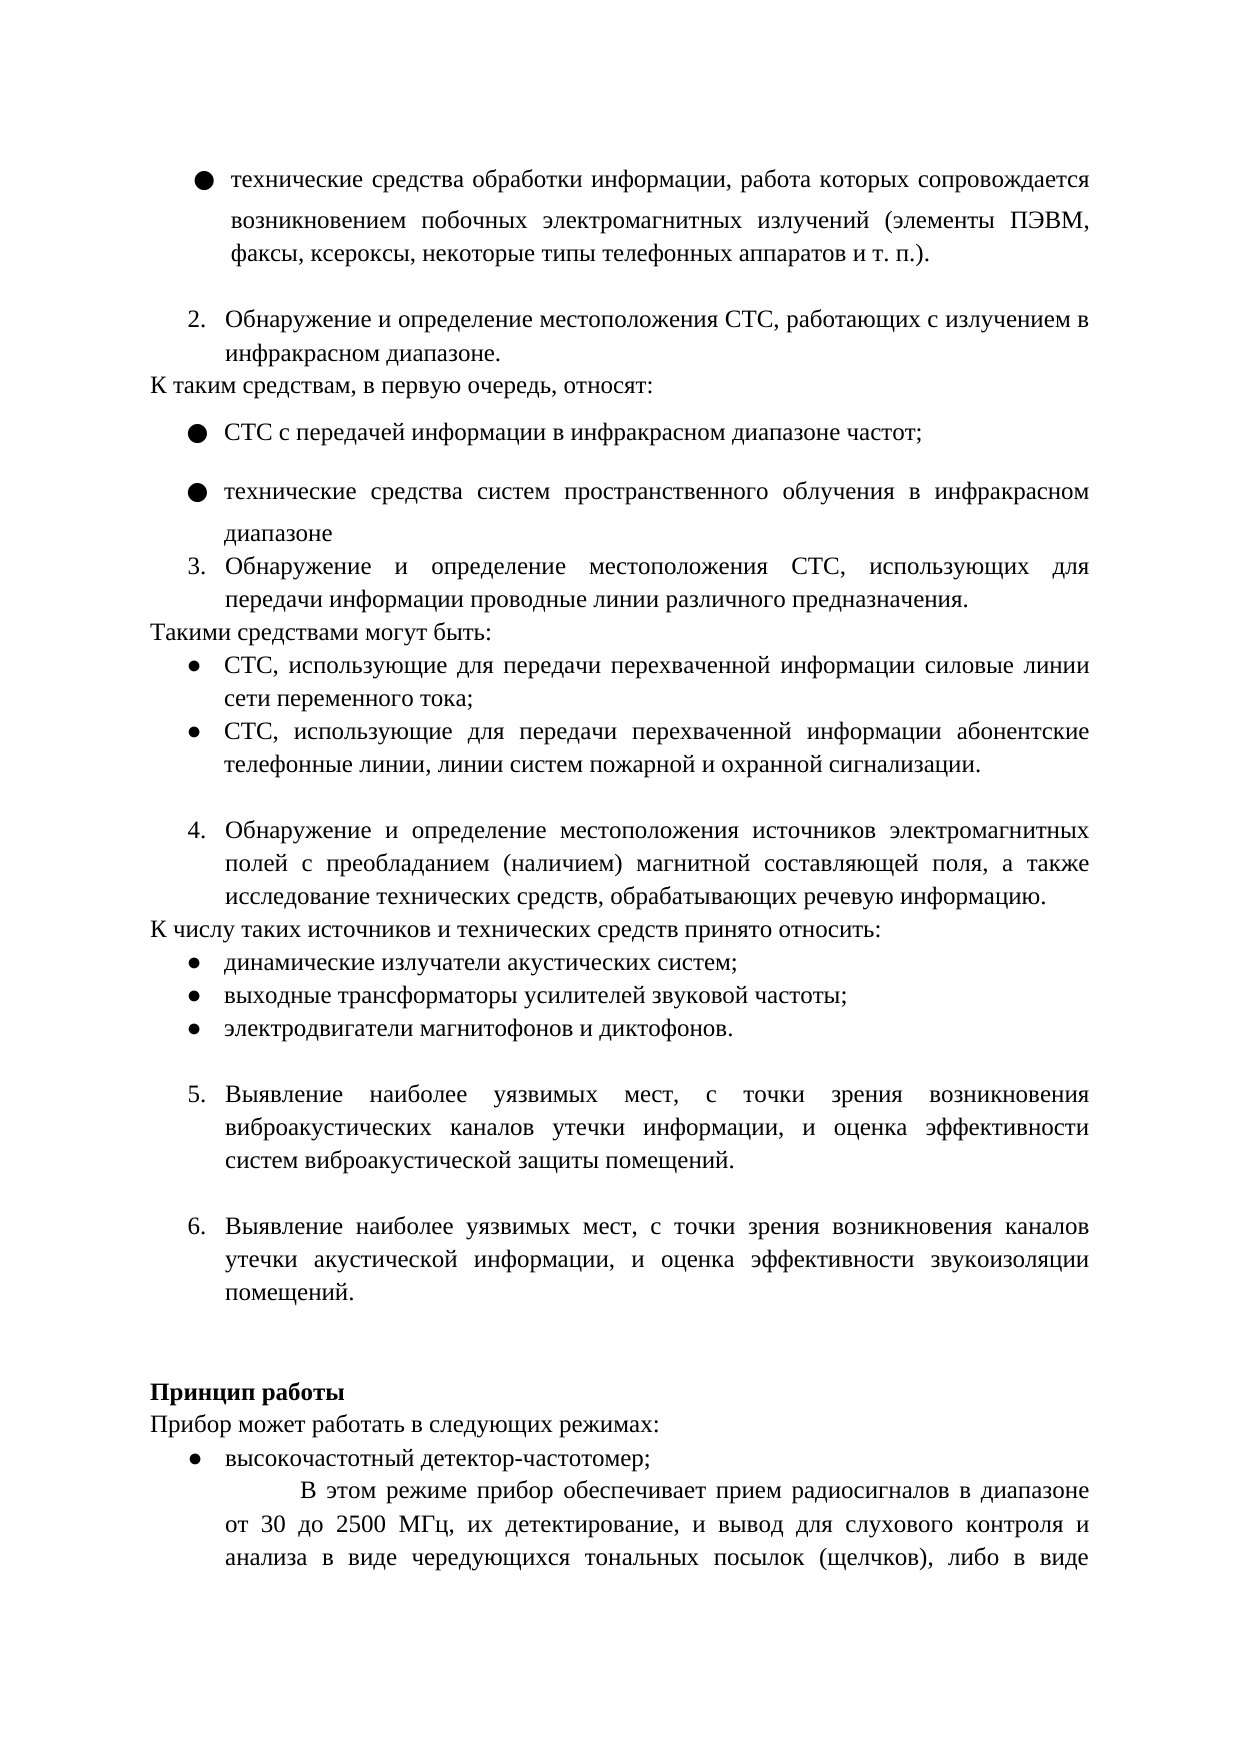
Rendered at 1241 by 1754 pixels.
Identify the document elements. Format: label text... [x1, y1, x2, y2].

list СТС, использующие для передачи перехваченной информации абонентские телефонные линии, линии систем пожарной и охранной сигнализации. [186, 716, 1090, 778]
list Обнаружение и определение местоположения СТС, работающих с излучением в инфракрасном диапазоне. [187, 304, 1090, 366]
list Выявление наиболее уязвимых мест, с точки зрения возникновения каналов утечки акустической информации, и оценка эффективности звукоизоляции помещений. [187, 1211, 1090, 1306]
subtitle Принцип работы [150, 1377, 1090, 1405]
list электродвигатели магнитофонов и диктофонов. [186, 1013, 1090, 1042]
list технические средства обработки информации, работа которых сопровождается возникновением побочных электромагнитных излучений (элементы ПЭВМ, факсы, ксероксы, некоторые типы телефонных аппаратов и т. п.). [193, 150, 1090, 267]
text К таким средствам, в первую очередь, относят: [150, 371, 1090, 399]
list высокочастотный детектор-частотомер; [187, 1443, 1090, 1471]
text Такими средствами могут быть: [150, 617, 1090, 646]
list Обнаружение и определение местоположения источников электромагнитных полей с преобладанием (наличием) магнитной составляющей поля, а также исследование технических средств, обрабатывающих речевую информацию. [187, 815, 1090, 910]
list Выявление наиболее уязвимых мест, с точки зрения возникновения виброакустических каналов утечки информации, и оценка эффективности систем виброакустической защиты помещений. [187, 1079, 1090, 1174]
text Прибор может работать в следующих режимах: [150, 1409, 1090, 1438]
list Обнаружение и определение местоположения СТС, использующих для передачи информации проводные линии различного предназначения. [187, 551, 1090, 613]
list технические средства систем пространственного облучения в инфракрасном диапазоне [186, 462, 1090, 547]
list СТС, использующие для передачи перехваченной информации силовые линии сети переменного тока; [186, 650, 1090, 712]
list СТС с передачей информации в инфракрасном диапазоне частот; [186, 404, 1090, 455]
text К числу таких источников и технических средств принято относить: [150, 914, 1090, 943]
list динамические излучатели акустических систем; [186, 947, 1090, 976]
list выходные трансформаторы усилителей звуковой частоты; [186, 980, 1090, 1009]
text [225, 1476, 1090, 1570]
